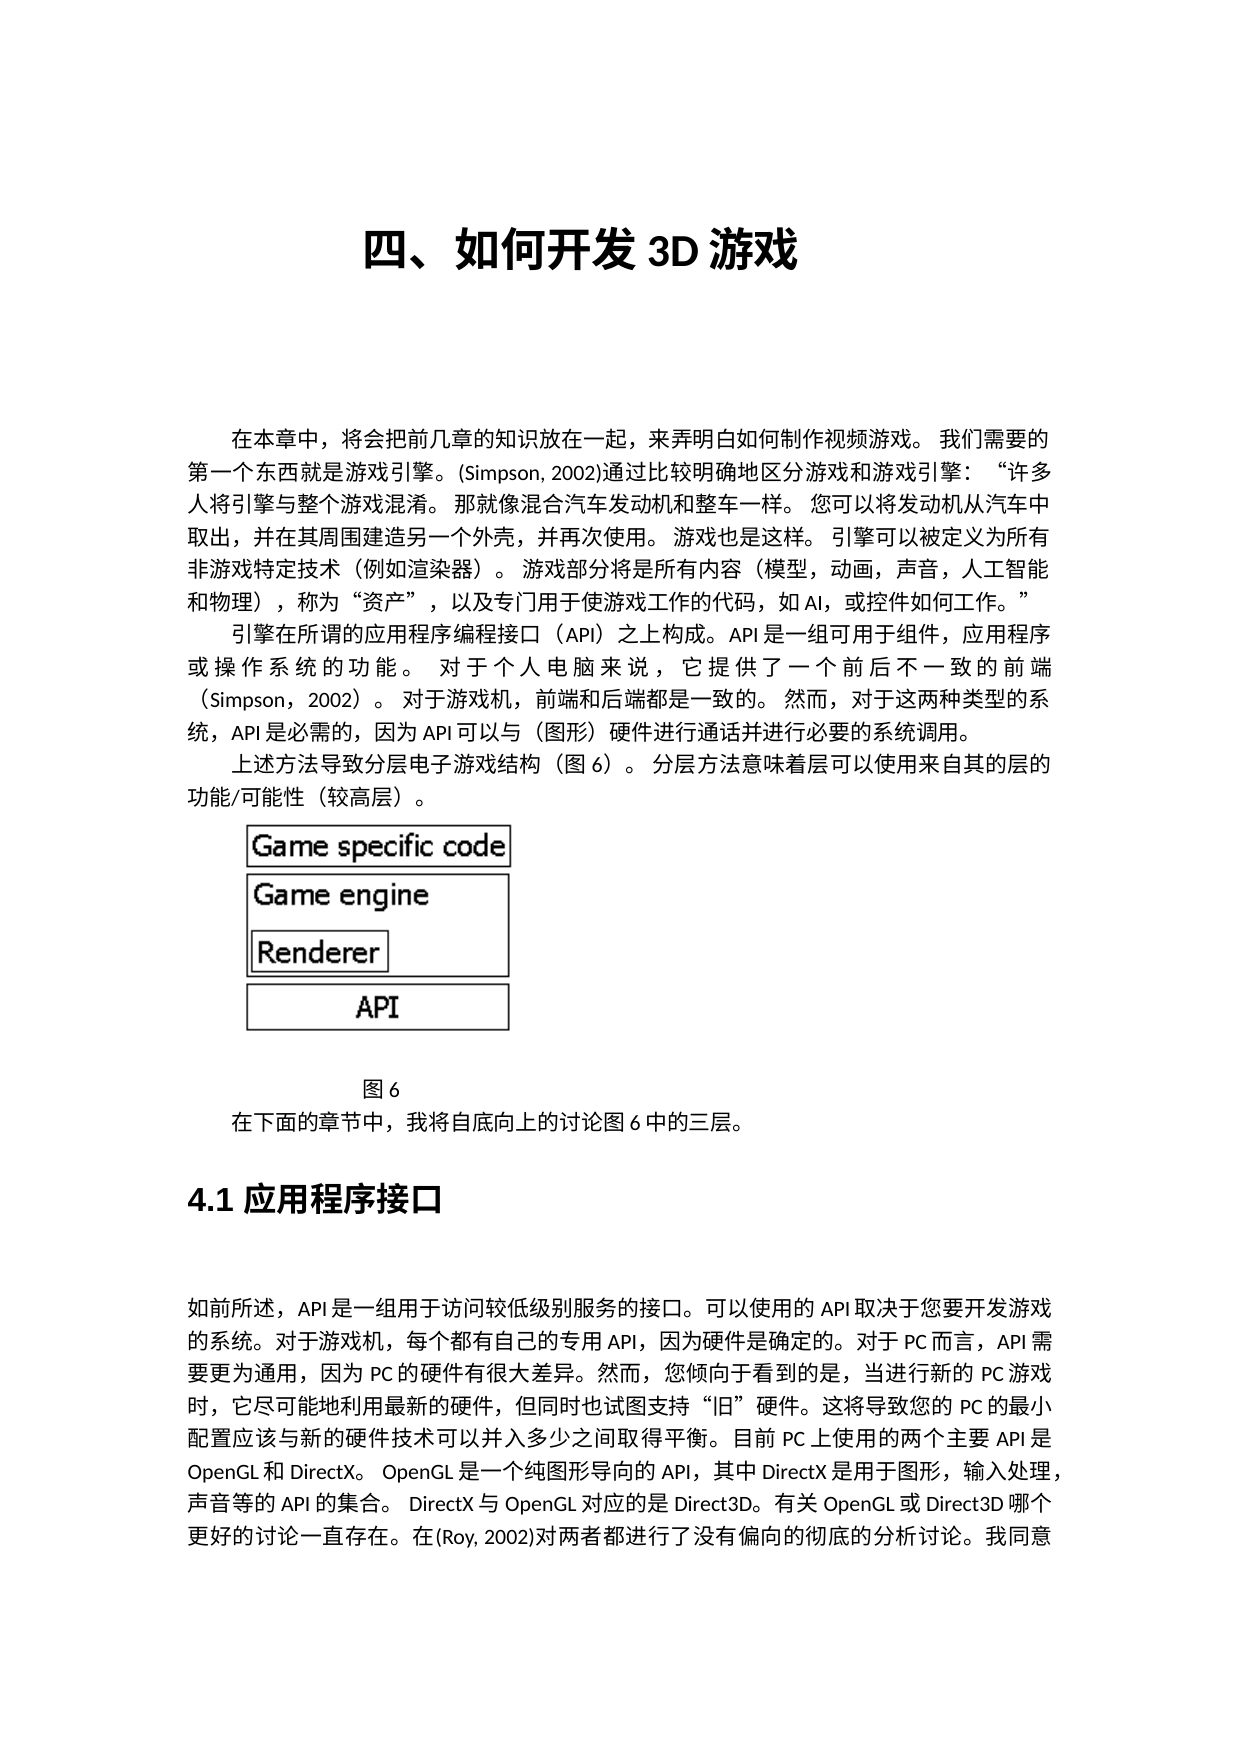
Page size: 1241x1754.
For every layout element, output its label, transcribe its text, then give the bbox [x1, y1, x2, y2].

text 引擎在所谓的应用程序编程接口（API）之上构成。API是一组可用于组件，应用程序或操作系统的功能。 对于个人电脑来说，它提供了一个前后不一致的前端（Simpson，2002）。 对于游戏机，前端和后端都是一致的。 然而，对于这两种类型的系统，API是必需的，因为API可以与（图形）硬件进行通话并进行必要的系统调用。 [187, 617, 1053, 747]
text 上述方法导致分层电子游戏结构（图6）。 分层方法意味着层可以使用来自其的层的功能/可能性（较高层）。 [187, 747, 1053, 812]
text 在本章中，将会把前几章的知识放在一起，来弄明白如何制作视频游戏。 我们需要的第一个东西就是游戏引擎。(Simpson, 2002)通过比较明确地区分游戏和游戏引擎：“许多人将引擎与整个游戏混淆。 那就像混合汽车发动机和整车一样。 您可以将发动机从汽车中取出，并在其周围建造另一个外壳，并再次使用。 游戏也是这样。 引擎可以被定义为所有非游戏特定技术（例如渲染器）。 游戏部分将是所有内容（模型，动画，声音，人工智能和物理），称为“资产”，以及专门用于使游戏工作的代码，如AI，或控件如何工作。” [187, 422, 1053, 617]
picture [231, 812, 527, 1045]
subtitle 4.1 应用程序接口 [187, 1164, 1053, 1229]
text 在下面的章节中，我将自底向上的讨论图6中的三层。 [187, 1104, 1053, 1137]
subtitle 如何开发3D游戏 [319, 197, 1053, 295]
text 图6 [187, 1072, 1053, 1104]
